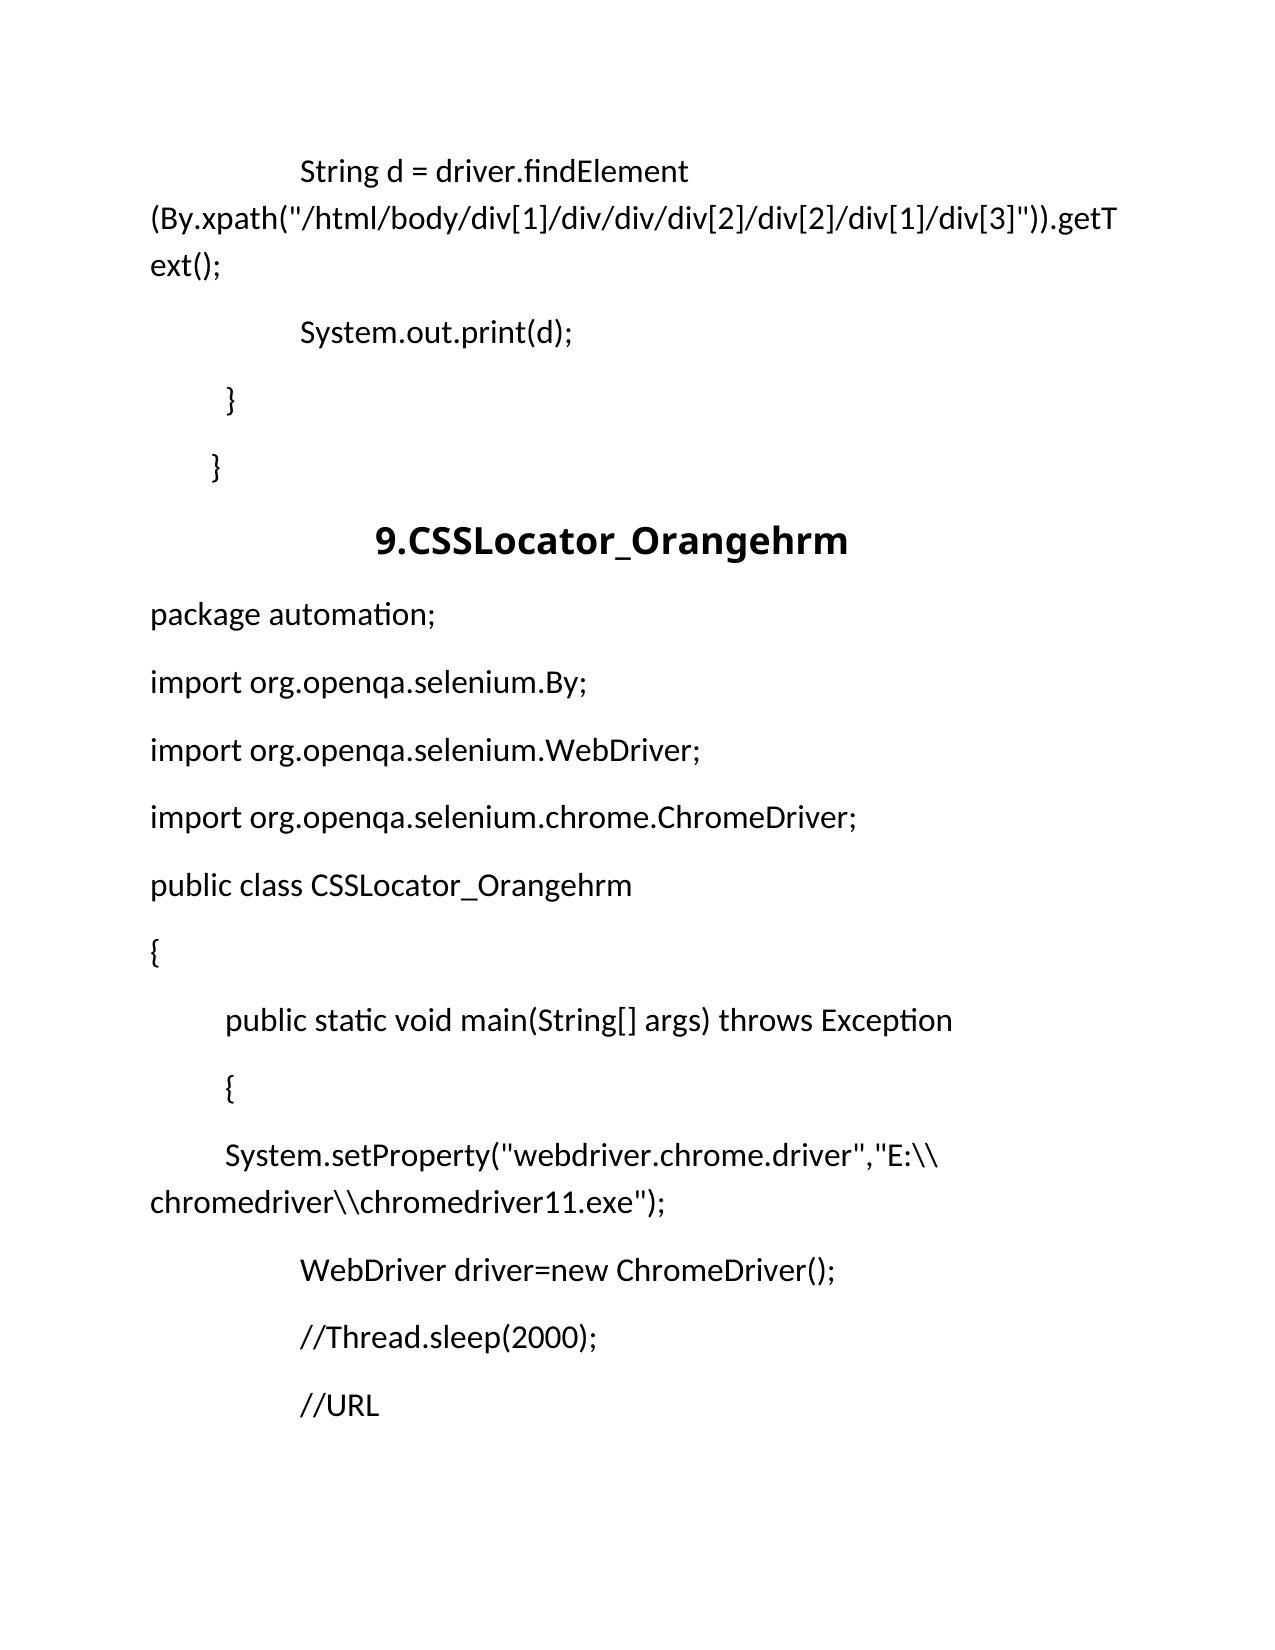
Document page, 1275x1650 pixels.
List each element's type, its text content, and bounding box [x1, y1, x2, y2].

text import org.openqa.selenium.By; [150, 661, 1125, 702]
text 9.CSSLocator_Orangehrm [150, 514, 1125, 565]
text public static void main(String[] args) throws Exception [150, 999, 1125, 1040]
text package automation; [150, 593, 1125, 634]
text System.setProperty("webdriver.chrome.driver","E:\\chromedriver\\chromedriver11.exe"); [150, 1134, 1125, 1222]
text //Thread.sleep(2000); [150, 1316, 1125, 1357]
text public class CSSLocator_Orangehrm [150, 864, 1125, 904]
text { [150, 931, 1125, 972]
text WebDriver driver=new ChromeDriver(); [150, 1249, 1125, 1289]
text { [150, 1067, 1125, 1107]
text } [150, 379, 1125, 419]
text System.out.print(d); [150, 311, 1125, 352]
text import org.openqa.selenium.chrome.ChromeDriver; [150, 796, 1125, 837]
text } [150, 446, 1125, 487]
text //URL [150, 1384, 1125, 1424]
text import org.openqa.selenium.WebDriver; [150, 729, 1125, 769]
text String d = driver.findElement (By.xpath("/html/body/div[1]/div/div/div[2]/div[2]/div[1]/div[3]")).getText(); [150, 150, 1125, 284]
